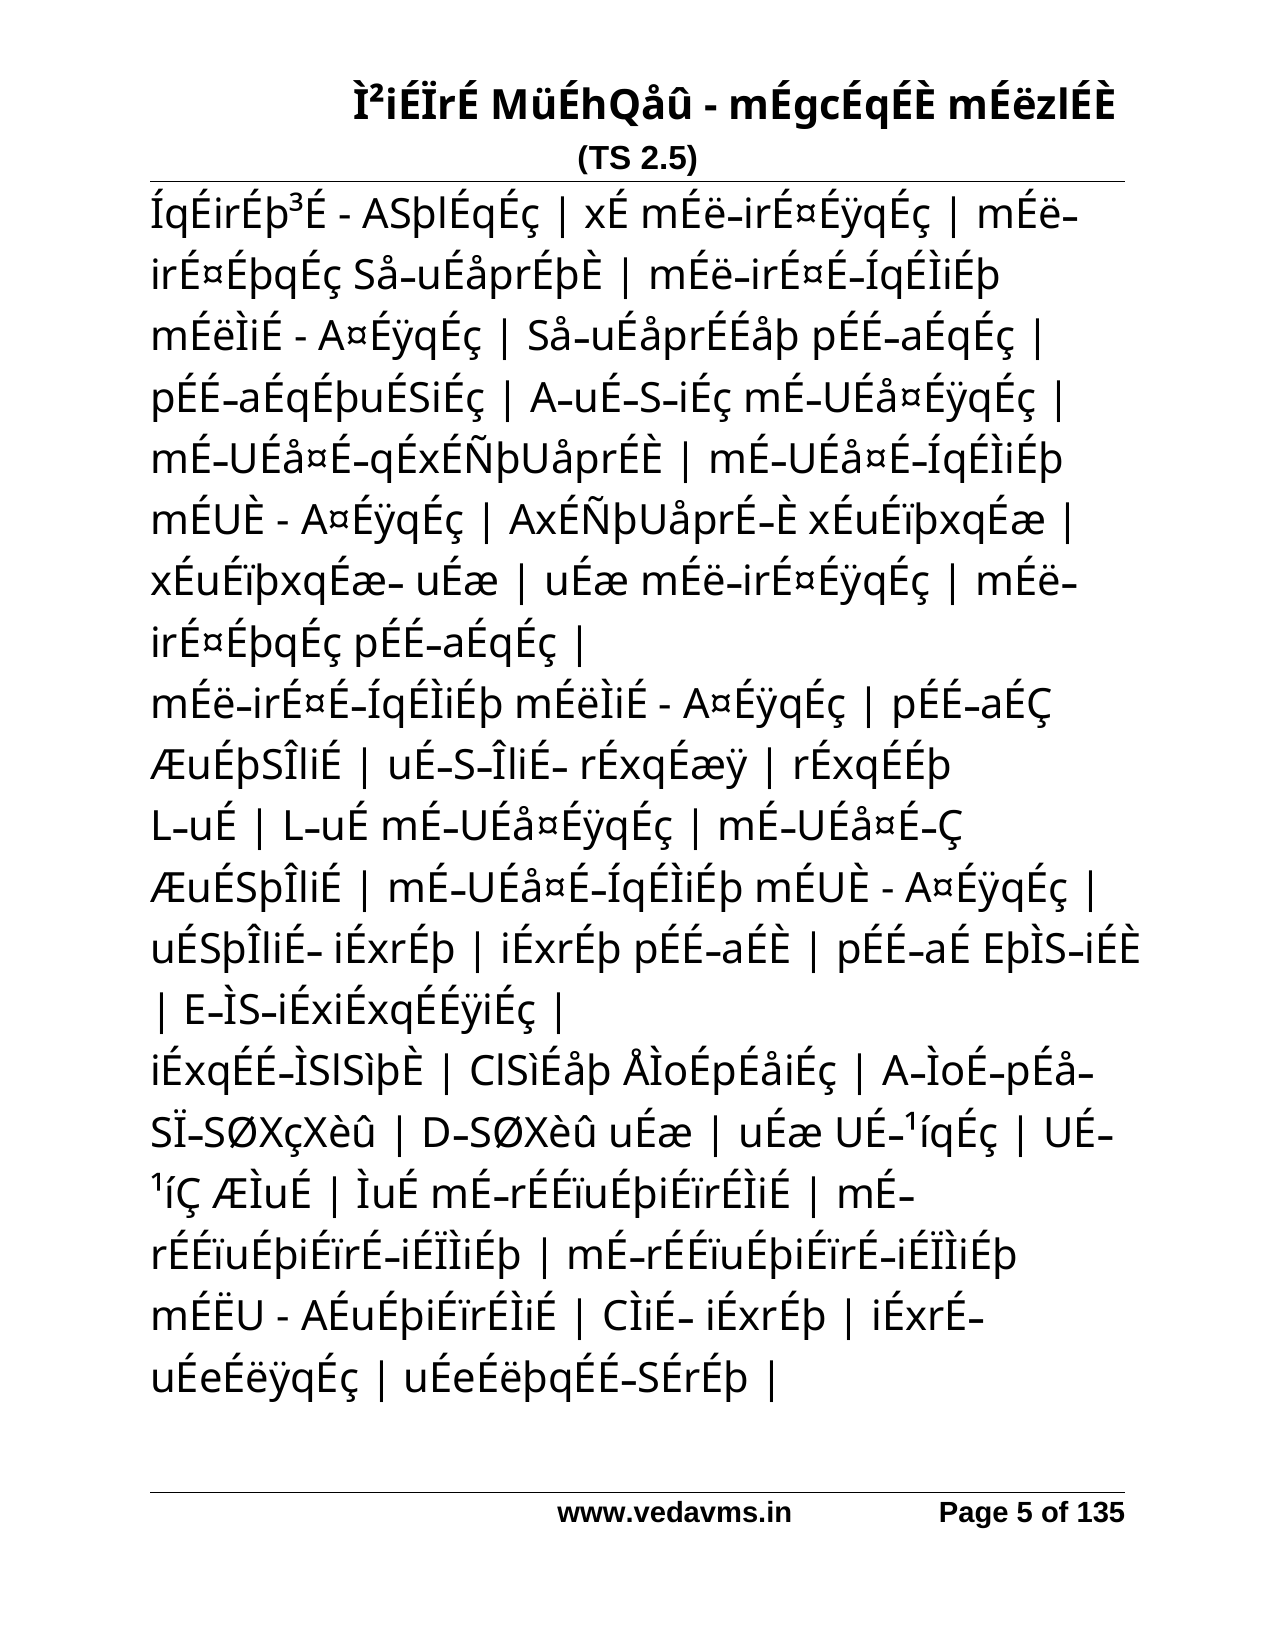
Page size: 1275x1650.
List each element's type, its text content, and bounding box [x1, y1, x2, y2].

text mÉËU - AÉuÉþiÉïrÉÌiÉ | CÌiÉ– iÉxrÉþ | iÉxrÉ– uÉeÉëÿqÉç | uÉeÉëþqÉÉ–SÉrÉþ | [150, 1286, 1144, 1404]
text L–uÉ | L–uÉ mÉ–UÉå¤ÉÿqÉç | mÉ–UÉå¤É–Ç ÆuÉSþÎliÉ | mÉ–UÉå¤É–ÍqÉÌiÉþ mÉUÈ - A¤ÉÿqÉç | uÉSþÎliÉ– iÉxrÉþ | iÉxrÉþ pÉÉ–aÉÈ | pÉÉ–aÉ EþÌS–iÉÈ | E–ÌS–iÉxiÉxqÉÉÿiÉç | [150, 796, 1144, 1037]
text iÉxqÉÉ–ÌSlSìþÈ | ClSìÉåþ ÅÌoÉpÉåiÉç | A–ÌoÉ–pÉå–SÏ–SØXçXèû | D–SØXèû uÉæ | uÉæ UÉ–¹íqÉç | UÉ–¹íÇ ÆÌuÉ | ÌuÉ mÉ–rÉÉïuÉþiÉïrÉÌiÉ | mÉ–rÉÉïuÉþiÉïrÉ–iÉÏÌiÉþ | mÉ–rÉÉïuÉþiÉïrÉ–iÉÏÌiÉþ [150, 1041, 1144, 1282]
text mÉë–irÉ¤É–ÍqÉÌiÉþ mÉëÌiÉ - A¤ÉÿqÉç | pÉÉ–aÉÇ ÆuÉþSÎliÉ | uÉ–S–ÎliÉ– rÉxqÉæÿ | rÉxqÉÉþ [150, 674, 1144, 792]
